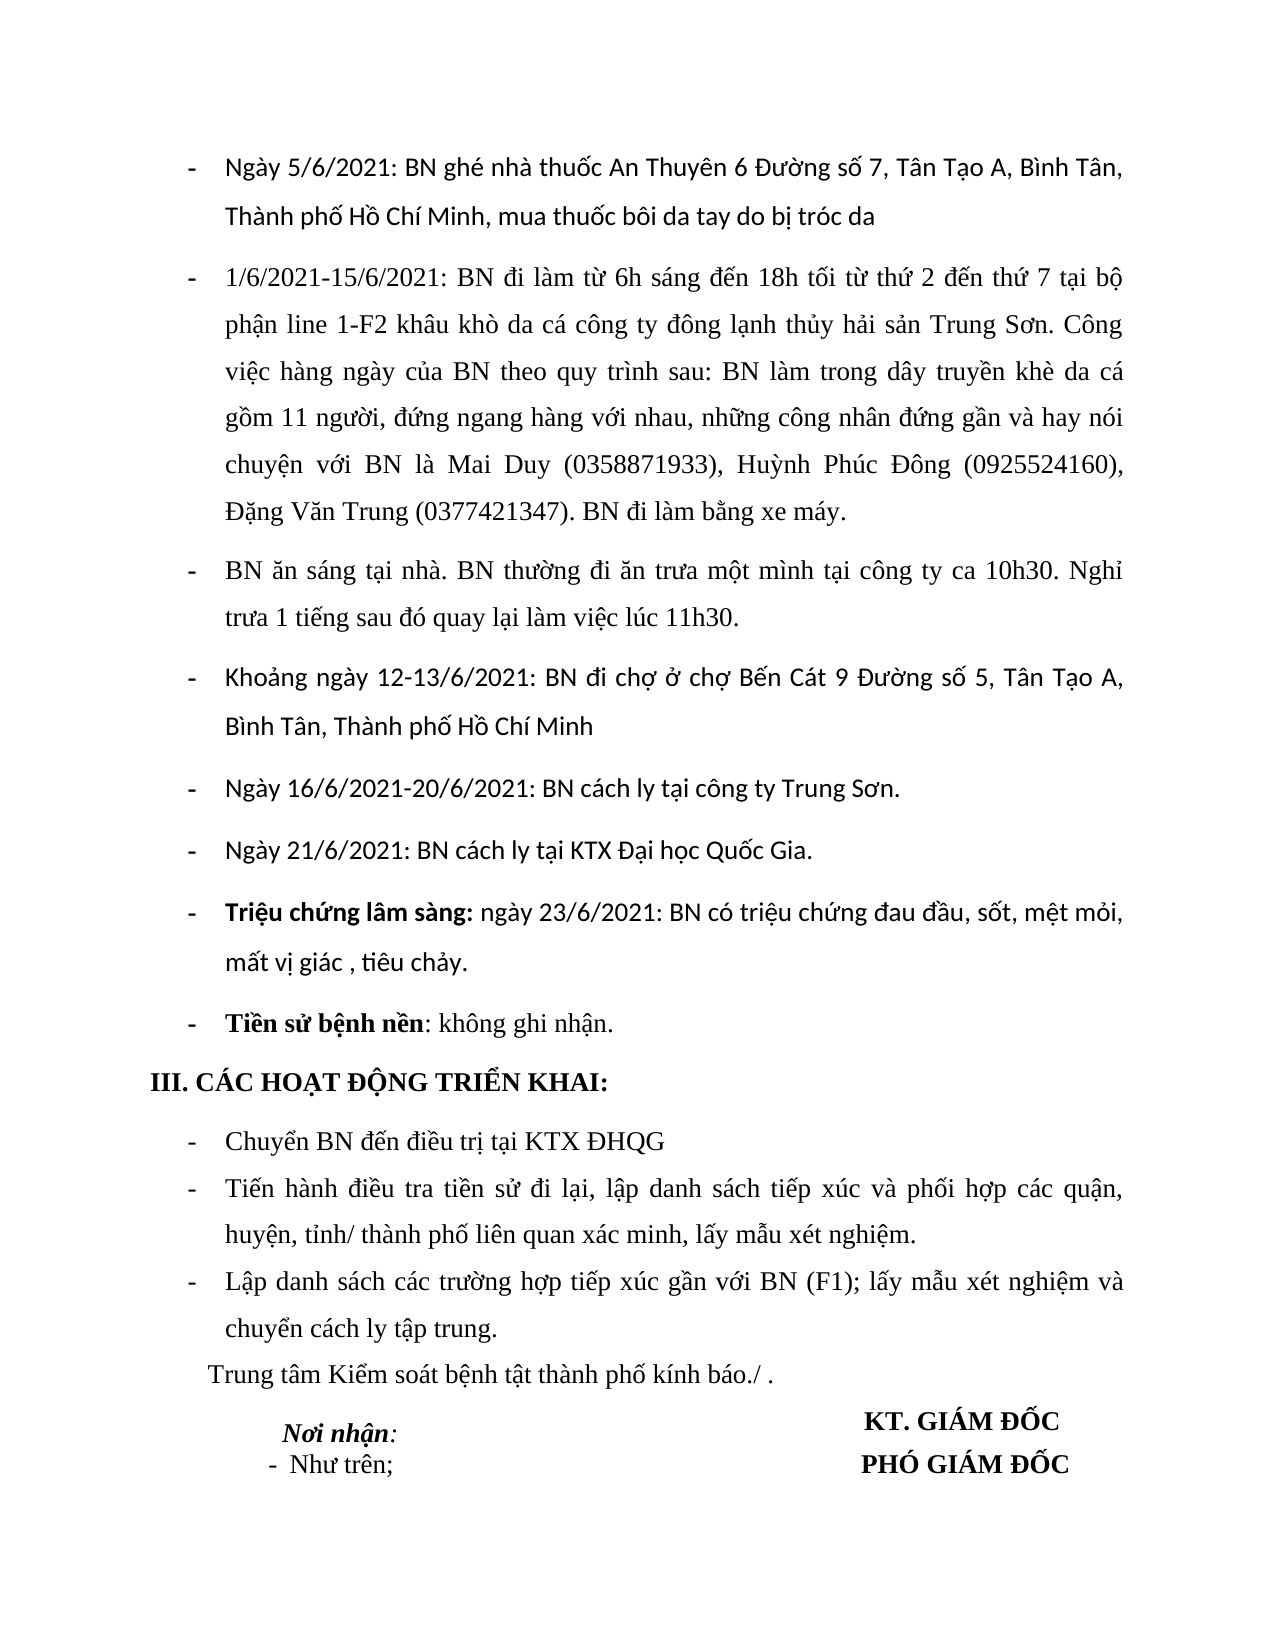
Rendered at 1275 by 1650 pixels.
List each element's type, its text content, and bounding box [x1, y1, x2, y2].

list Triệu chứng lâm sàng: ngày 23/6/2021: BN có triệu chứng đau đầu, sốt, mệt mỏi, mất vị giác , tiêu chảy. [187, 895, 1125, 978]
list Ngày 21/6/2021: BN cách ly tại KTX Đại học Quốc Gia. [187, 833, 1125, 866]
list 1/6/2021-15/6/2021: BN đi làm từ 6h sáng đến 18h tối từ thứ 2 đến thứ 7 tại bộ phận line 1-F2 khâu khò da cá công ty đông lạnh thủy hải sản Trung Sơn. Công việc hàng ngày của BN theo quy trình sau: BN làm trong dây truyền khè da cá gồm 11 người, đứng ngang hàng với nhau, những công nhân đứng gần và hay nói chuyện với BN là Mai Duy (0358871933), Huỳnh Phúc Đông (0925524160), Đặng Văn Trung (0377421347). BN đi làm bằng xe máy. [187, 261, 1125, 526]
table_header KT. GIÁM ĐỐC [649, 1405, 1147, 1449]
list BN ăn sáng tại nhà. BN thường đi ăn trưa một mình tại công ty ca 10h30. Nghỉ trưa 1 tiếng sau đó quay lại làm việc lúc 11h30. [187, 554, 1125, 632]
list Ngày 16/6/2021-20/6/2021: BN cách ly tại công ty Trung Sơn. [187, 771, 1125, 804]
table_cell Như trên; [223, 1449, 649, 1480]
text Trung tâm Kiểm soát bệnh tật thành phố kính báo./ . [187, 1358, 1125, 1389]
list Chuyển BN đến điều trị tại KTX ĐHQG [187, 1125, 1125, 1156]
list Tiến hành điều tra tiền sử đi lại, lập danh sách tiếp xúc và phối hợp các quận, huyện, tỉnh/ thành phố liên quan xác minh, lấy mẫu xét nghiệm. [187, 1172, 1125, 1249]
list Tiền sử bệnh nền: không ghi nhận. [187, 1007, 1125, 1038]
text III. CÁC HOẠT ĐỘNG TRIỂN KHAI: [150, 1066, 1125, 1097]
list Lập danh sách các trường hợp tiếp xúc gần với BN (F1); lấy mẫu xét nghiệm và chuyển cách ly tập trung. [187, 1265, 1125, 1343]
list Khoảng ngày 12-13/6/2021: BN đi chợ ở chợ Bến Cát 9 Đường số 5, Tân Tạo A, Bình Tân, Thành phố Hồ Chí Minh [187, 660, 1125, 742]
list Ngày 5/6/2021: BN ghé nhà thuốc An Thuyên 6 Đường số 7, Tân Tạo A, Bình Tân, Thành phố Hồ Chí Minh, mua thuốc bôi da tay do bị tróc da [187, 150, 1125, 232]
table_cell PHÓ GIÁM ĐỐC [649, 1449, 1147, 1480]
table_header Nơi nhận: [223, 1405, 649, 1449]
